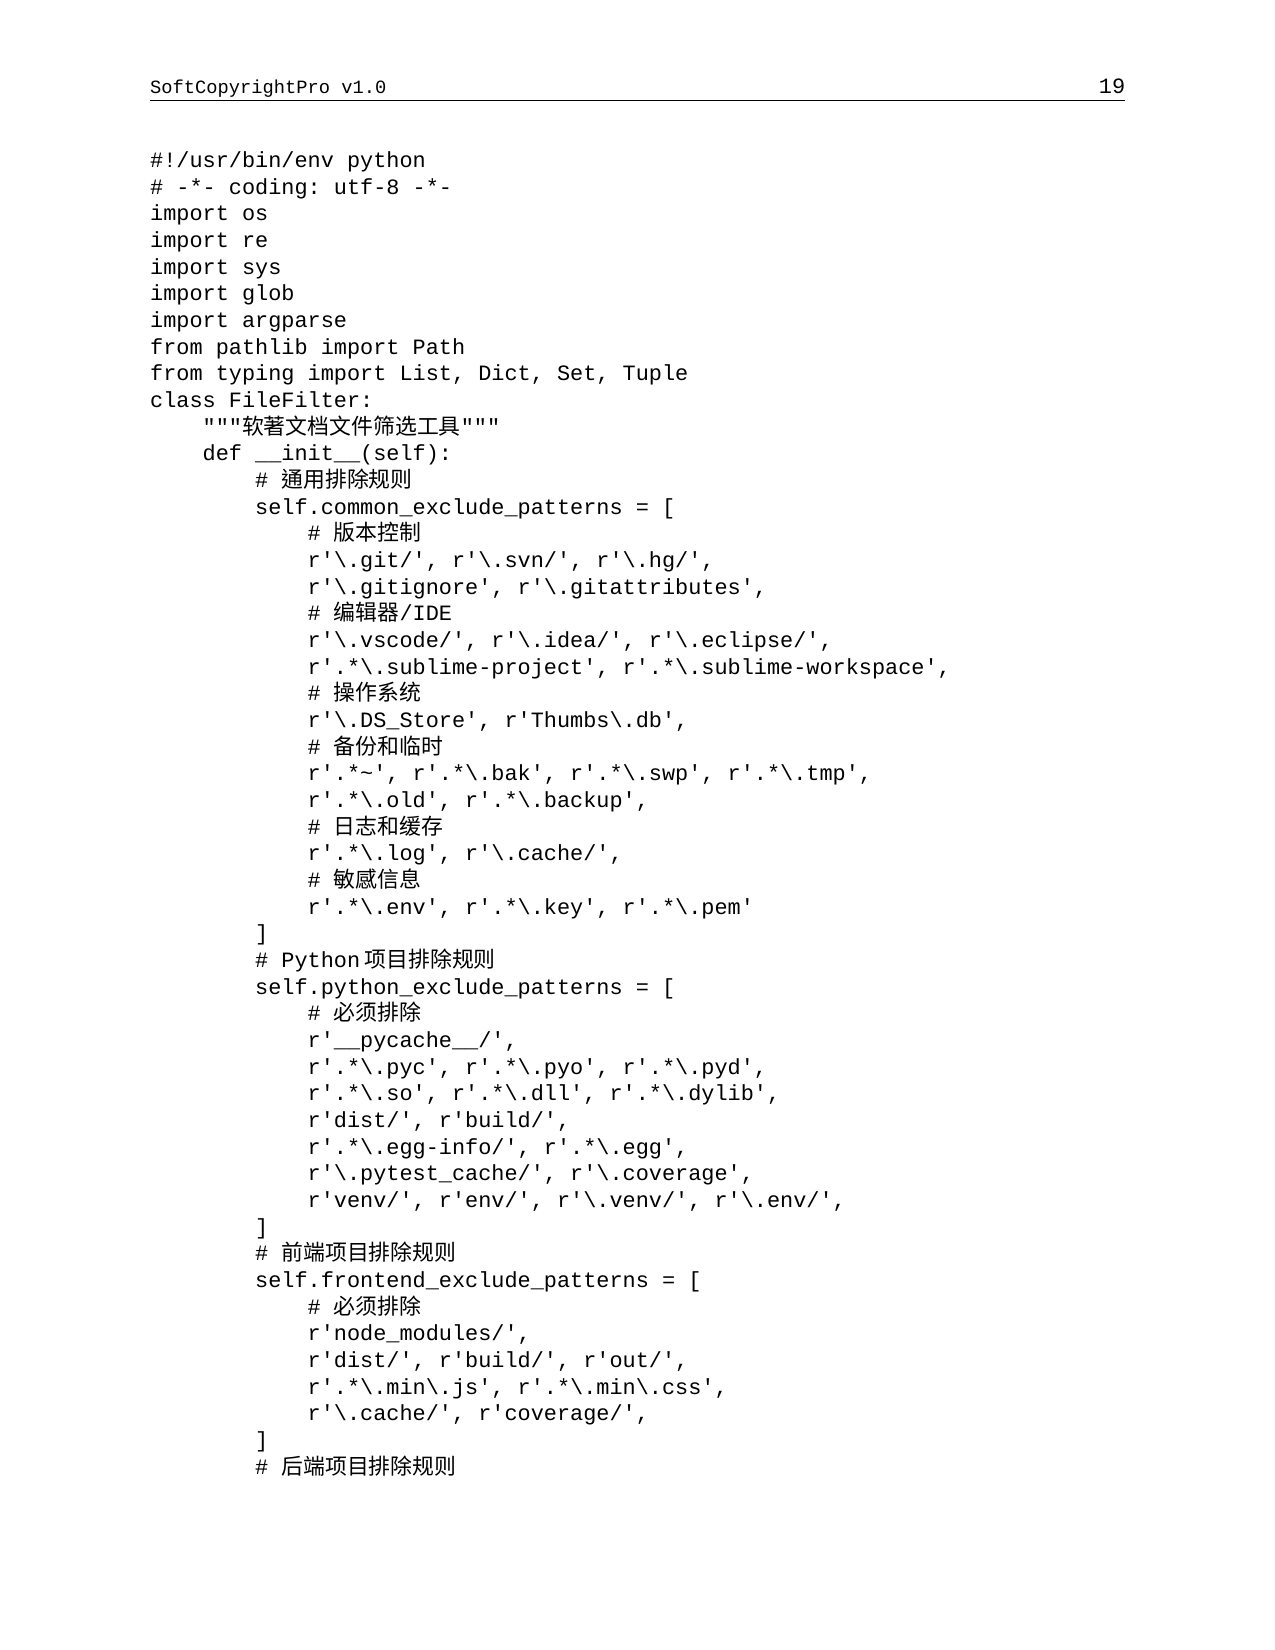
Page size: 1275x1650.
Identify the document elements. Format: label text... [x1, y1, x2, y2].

text r'.*\.so', r'.*\.dll', r'.*\.dylib', [150, 1083, 1125, 1105]
text def __init__(self): [150, 443, 1125, 465]
text r'.*\.old', r'.*\.backup', [150, 790, 1125, 812]
text r'\.DS_Store', r'Thumbs\.db', [150, 710, 1125, 732]
text r'\.gitignore', r'\.gitattributes', [150, 577, 1125, 598]
text """软著文档文件筛选工具""" [150, 417, 1125, 438]
text # 备份和临时 [150, 737, 1125, 758]
text class FileFilter: [150, 390, 1125, 412]
text # 日志和缓存 [150, 817, 1125, 838]
text from pathlib import Path [150, 337, 1125, 358]
text r'.*\.egg-info/', r'.*\.egg', [150, 1137, 1125, 1158]
text ] [150, 923, 1125, 945]
text r'venv/', r'env/', r'\.venv/', r'\.env/', [150, 1190, 1125, 1212]
text self.frontend_exclude_patterns = [ [150, 1270, 1125, 1292]
text r'\.vscode/', r'\.idea/', r'\.eclipse/', [150, 630, 1125, 652]
text # 版本控制 [150, 523, 1125, 545]
text r'.*\.sublime-project', r'.*\.sublime-workspace', [150, 657, 1125, 678]
text r'\.cache/', r'coverage/', [150, 1403, 1125, 1425]
text r'\.pytest_cache/', r'\.coverage', [150, 1163, 1125, 1185]
text r'.*\.pyc', r'.*\.pyo', r'.*\.pyd', [150, 1057, 1125, 1078]
text # 操作系统 [150, 683, 1125, 705]
text ] [150, 1430, 1125, 1452]
text r'node_modules/', [150, 1323, 1125, 1345]
text ] [150, 1217, 1125, 1238]
text # 后端项目排除规则 [150, 1457, 1125, 1478]
text self.python_exclude_patterns = [ [150, 977, 1125, 998]
text self.common_exclude_patterns = [ [150, 497, 1125, 518]
text r'__pycache__/', [150, 1030, 1125, 1052]
text # -*- coding: utf-8 -*- [150, 177, 1125, 198]
text r'.*\.log', r'\.cache/', [150, 843, 1125, 865]
text #!/usr/bin/env python [150, 150, 1125, 172]
text import sys [150, 257, 1125, 278]
text # 编辑器/IDE [150, 603, 1125, 625]
text import glob [150, 283, 1125, 305]
text import argparse [150, 310, 1125, 332]
text r'.*\.min\.js', r'.*\.min\.css', [150, 1377, 1125, 1398]
text import re [150, 230, 1125, 252]
text # Python项目排除规则 [150, 950, 1125, 972]
text # 必须排除 [150, 1297, 1125, 1318]
text r'.*\.env', r'.*\.key', r'.*\.pem' [150, 897, 1125, 918]
text # 通用排除规则 [150, 470, 1125, 492]
text # 前端项目排除规则 [150, 1243, 1125, 1265]
text # 敏感信息 [150, 870, 1125, 892]
text r'dist/', r'build/', r'out/', [150, 1350, 1125, 1372]
text r'\.git/', r'\.svn/', r'\.hg/', [150, 550, 1125, 572]
text r'dist/', r'build/', [150, 1110, 1125, 1132]
text from typing import List, Dict, Set, Tuple [150, 363, 1125, 385]
text import os [150, 203, 1125, 225]
text r'.*~', r'.*\.bak', r'.*\.swp', r'.*\.tmp', [150, 763, 1125, 785]
text # 必须排除 [150, 1003, 1125, 1025]
